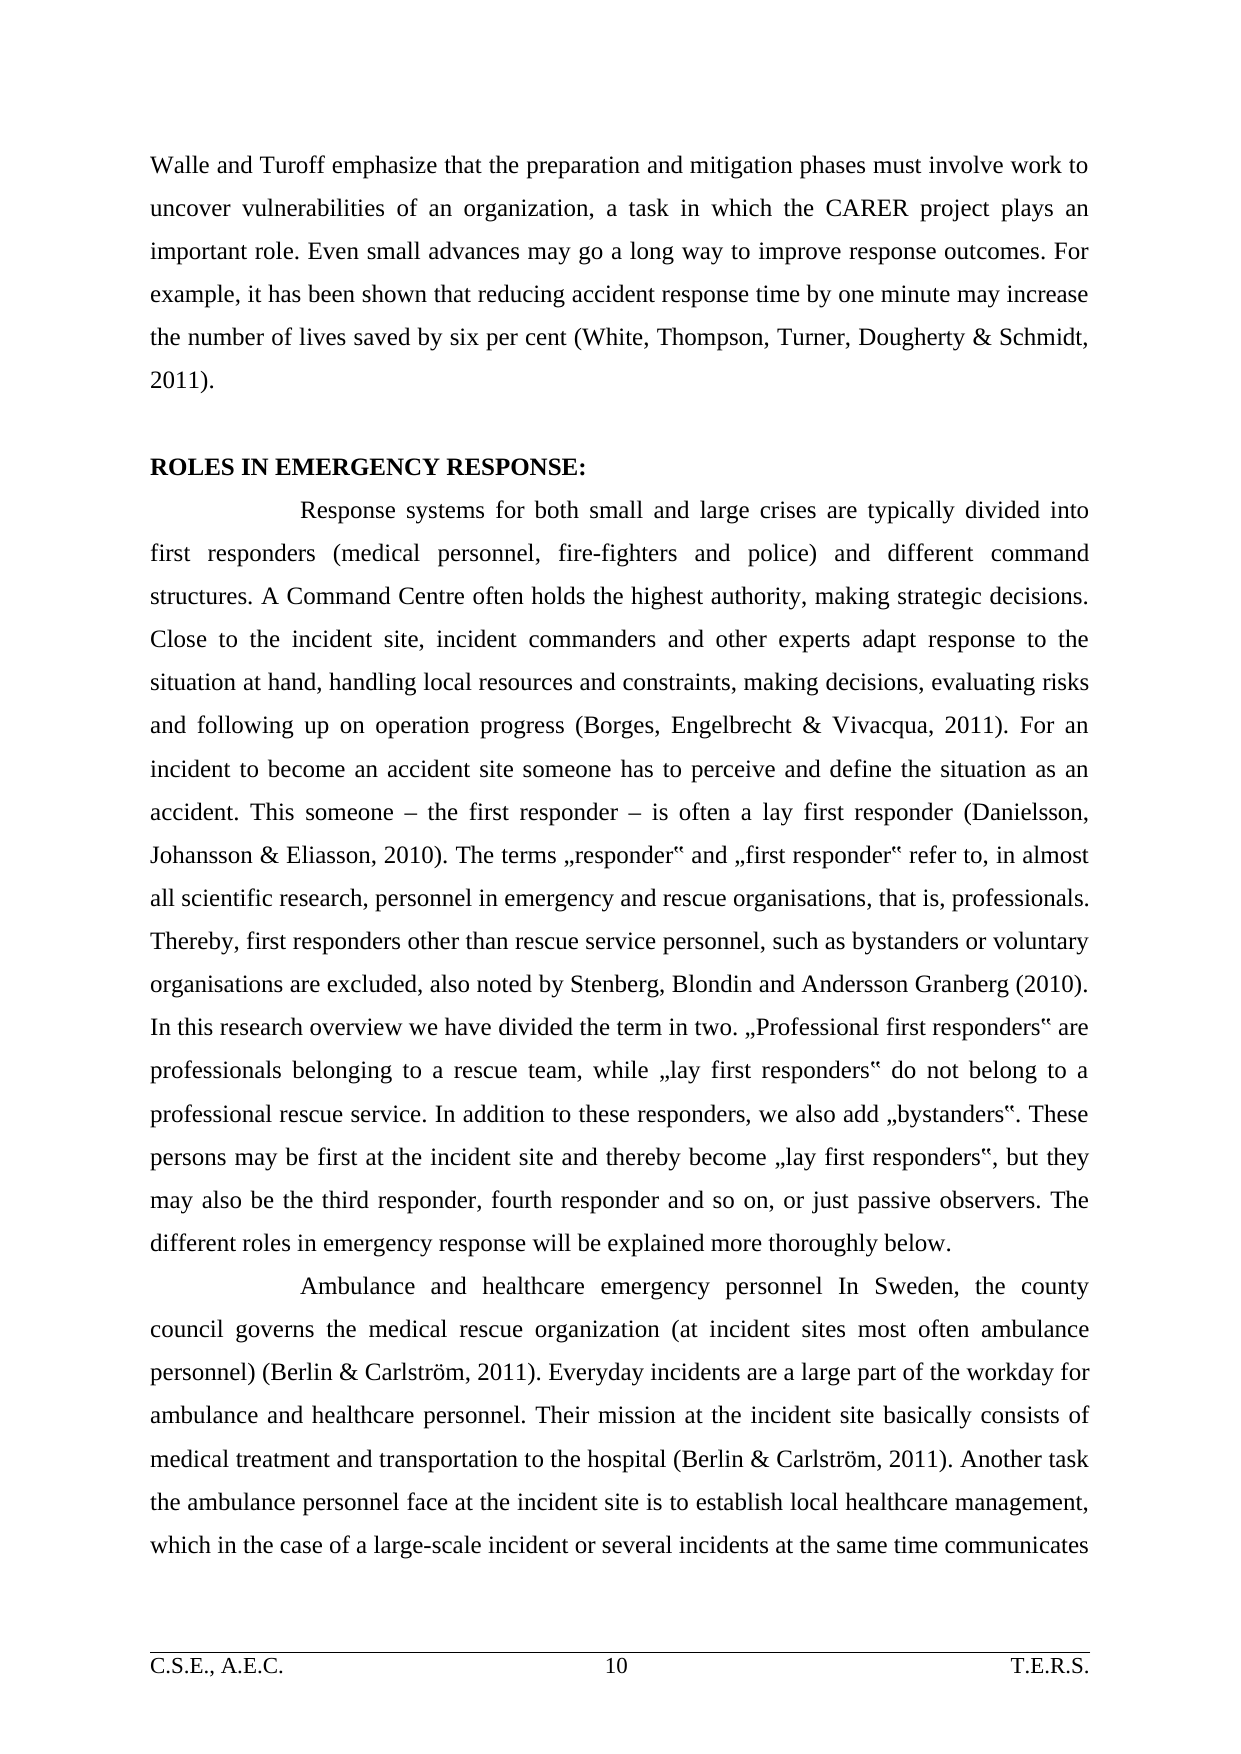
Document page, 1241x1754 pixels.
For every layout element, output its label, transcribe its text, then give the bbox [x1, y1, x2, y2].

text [150, 150, 1090, 394]
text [150, 1271, 1090, 1559]
text Response systems for both small and large crises are typically divided into first responders (medical personnel, fire-fighters and police) and different command structures. A Command Centre often holds the highest authority, making strategic decisions. Close to the incident site, incident commanders and other experts adapt response to the situation at hand, handling local resources and constraints, making decisions, evaluating risks and following up on operation progress (Borges, Engelbrecht & Vivacqua, 2011). For an incident to become an accident site someone has to perceive and define the situation as an accident. This someone – the first responder – is often a lay first responder (Danielsson, Johansson & Eliasson, 2010). The terms „responder‟ and „first responder‟ refer to, in almost all scientific research, personnel in emergency and rescue organisations, that is, professionals. Thereby, first responders other than rescue service personnel, such as bystanders or voluntary organisations are excluded, also noted by Stenberg, Blondin and Andersson Granberg (2010). In this research overview we have divided the term in two. „Professional first responders‟ are professionals belonging to a rescue team, while „lay first responders‟ do not belong to a professional rescue service. In addition to these responders, we also add „bystanders‟. These persons may be first at the incident site and thereby become „lay first responders‟, but they may also be the third responder, fourth responder and so on, or just passive observers. The different roles in emergency response will be explained more thoroughly below. [150, 495, 1090, 1257]
text ROLES IN EMERGENCY RESPONSE: [150, 452, 1090, 481]
